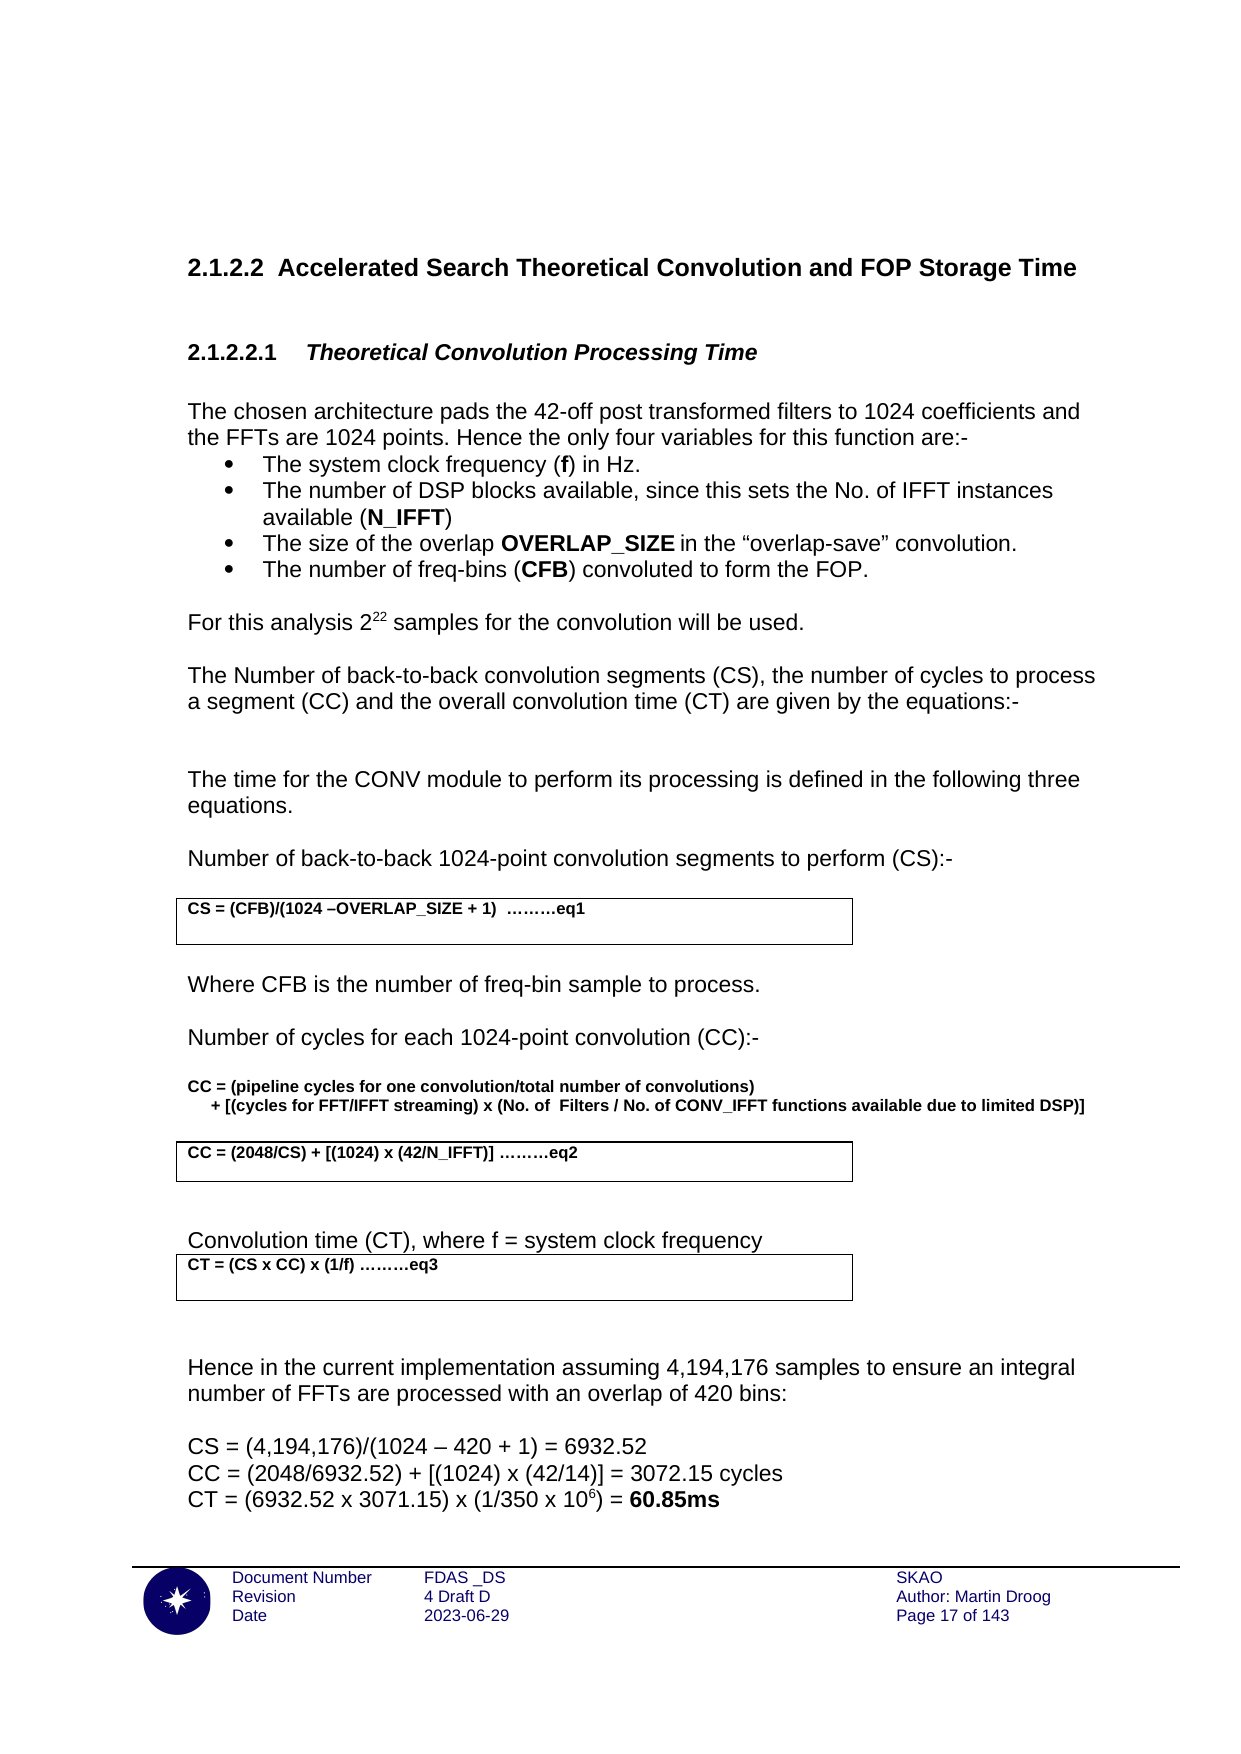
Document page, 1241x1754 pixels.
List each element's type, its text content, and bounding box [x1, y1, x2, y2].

text Number of cycles for each 1024-point convolution (CC):- [187, 1024, 1107, 1050]
list The number of freq-bins (CFB) convoluted to form the FOP. [225, 556, 1107, 582]
text The time for the CONV module to perform its processing is defined in the following three equations. [187, 766, 1107, 818]
text CS = (4,194,176)/(1024 – 420 + 1) = 6932.52 [187, 1433, 1107, 1459]
list The number of DSP blocks available, since this sets the No. of IFFT instances available (N_IFFT) [225, 477, 1107, 530]
text The Number of back-to-back convolution segments (CS), the number of cycles to process a segment (CC) and the overall convolution time (CT) are given by the equations:- [187, 662, 1107, 714]
text CC = (pipeline cycles for one convolution/total number of convolutions) [187, 1077, 1107, 1096]
text Where CFB is the number of freq-bin sample to process. [187, 971, 1107, 998]
list The size of the overlap OVERLAP_SIZE in the “overlap-save” convolution. [225, 530, 1107, 556]
text Hence in the current implementation assuming 4,194,176 samples to ensure an integral number of FFTs are processed with an overlap of 420 bins: [187, 1354, 1107, 1407]
list The system clock frequency (f) in Hz. [225, 451, 1107, 477]
table_header CS = (CFB)/(1024 –OVERLAP_SIZE + 1) ………eq1 [177, 899, 852, 944]
text Convolution time (CT), where f = system clock frequency [187, 1227, 1107, 1254]
subtitle Theoretical Convolution Processing Time [187, 339, 1107, 365]
table_header CC = (2048/CS) + [(1024) x (42/N_IFFT)] ………eq2 [177, 1143, 852, 1181]
text For this analysis 222 samples for the convolution will be used. [187, 609, 1107, 635]
table_header CT = (CS x CC) x (1/f) ………eq3 [177, 1255, 852, 1300]
text CC = (2048/6932.52) + [(1024) x (42/14)] = 3072.15 cycles [187, 1459, 1107, 1486]
subtitle Accelerated Search Theoretical Convolution and FOP Storage Time [187, 253, 1107, 281]
picture [143, 1567, 211, 1635]
text CT = (6932.52 x 3071.15) x (1/350 x 106) = 60.85ms [187, 1486, 1107, 1512]
text + [(cycles for FFT/IFFT streaming) x (No. of Filters / No. of CONV_IFFT functions available due to limited DSP)] [187, 1096, 1107, 1115]
text Number of back-to-back 1024-point convolution segments to perform (CS):- [187, 845, 1107, 871]
text The chosen architecture pads the 42-off post transformed filters to 1024 coefficients and the FFTs are 1024 points. Hence the only four variables for this function are:- [187, 398, 1107, 451]
